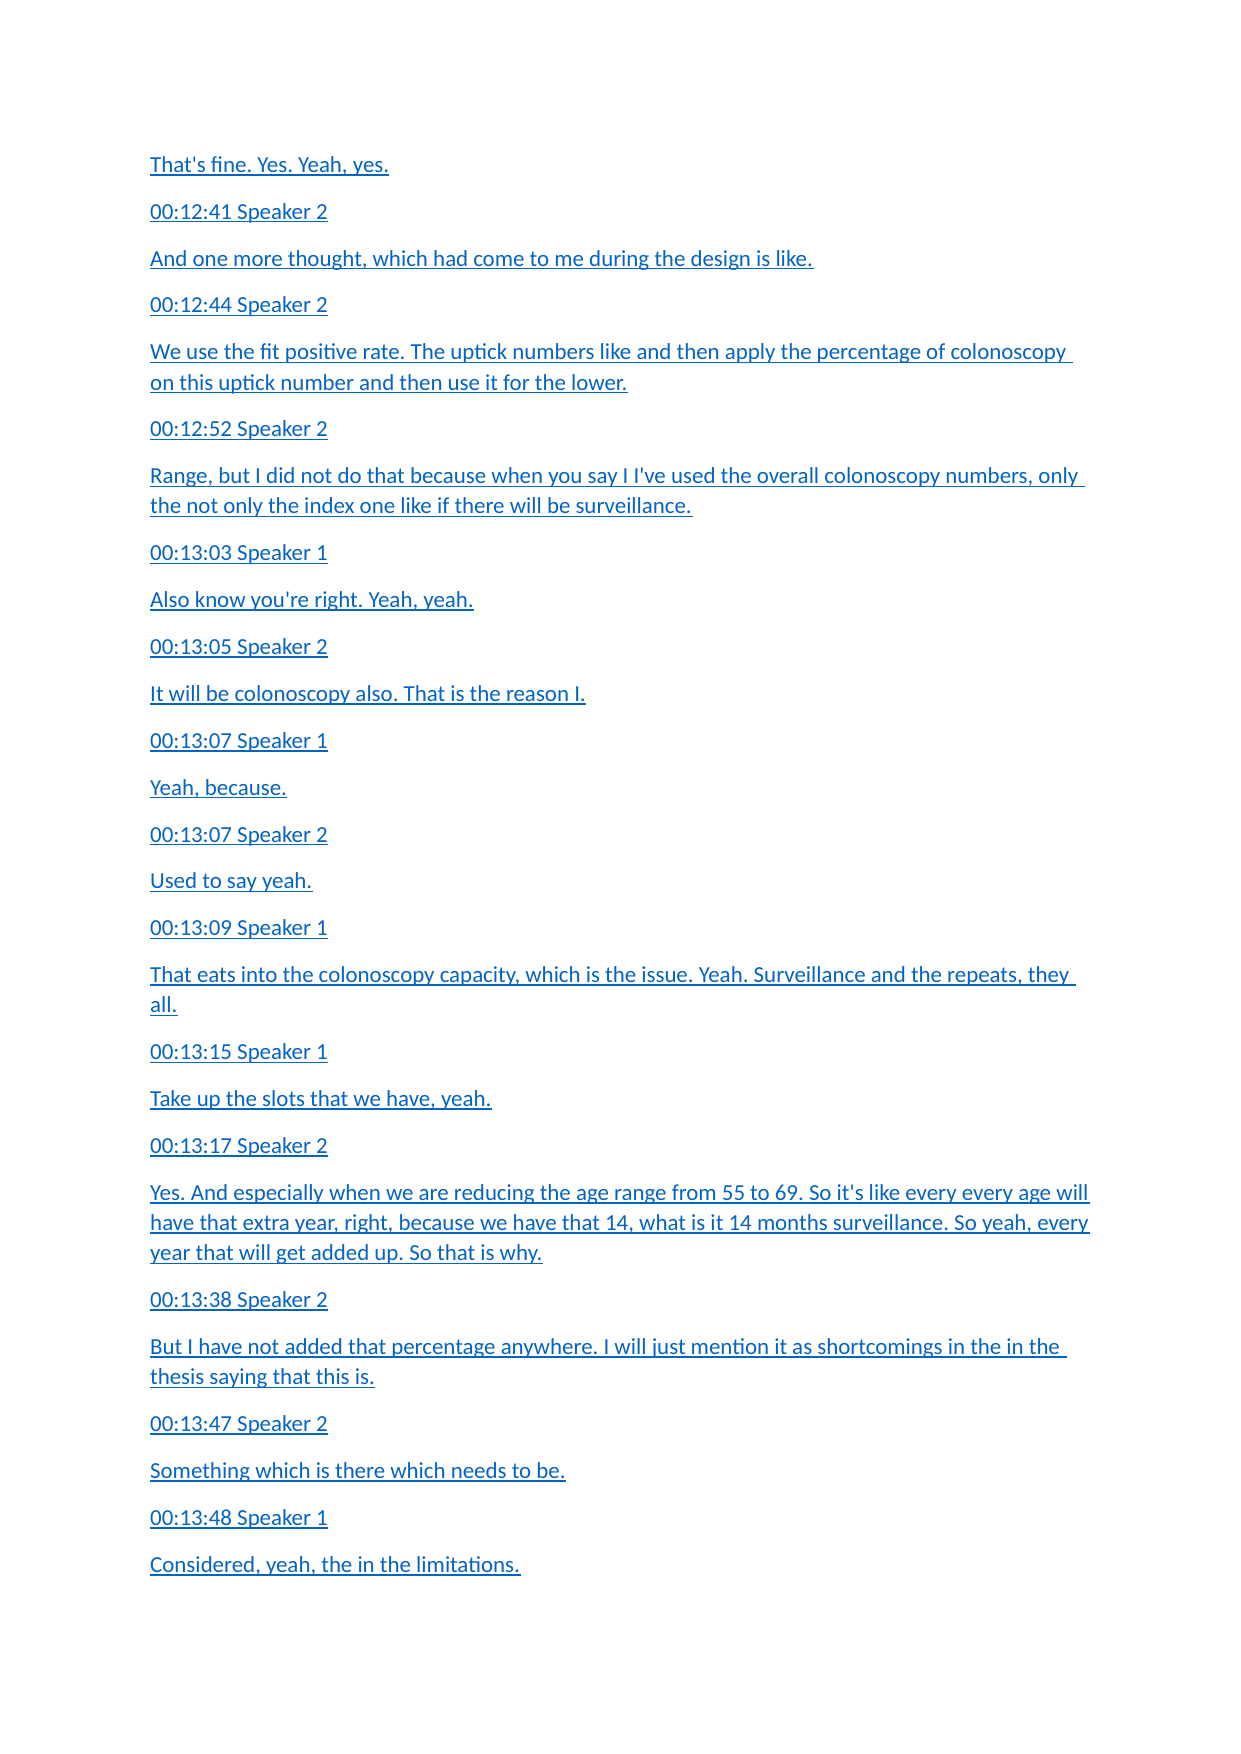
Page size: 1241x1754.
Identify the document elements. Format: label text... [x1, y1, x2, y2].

text But I have not added that percentage anywhere. I will just mention it as shortcomings in the in the thesis saying that this is. [150, 1332, 1090, 1391]
text 00:12:52 Speaker 2 [150, 414, 1090, 443]
text That's fine. Yes. Yeah, yes. [150, 150, 1090, 178]
text 00:13:07 Speaker 1 [150, 726, 1090, 754]
text 00:13:03 Speaker 1 [150, 538, 1090, 567]
text Yes. And especially when we are reducing the age range from 55 to 69. So it's like every every age will have that extra year, right, because we have that 14, what is it 14 months surveillance. So yeah, every year that will get added up. So that is why. [150, 1178, 1090, 1202]
text Something which is there which needs to be. [150, 1456, 1090, 1484]
text Take up the slots that we have, yeah. [150, 1084, 1090, 1112]
text It will be colonoscopy also. That is the reason I. [150, 679, 1090, 707]
text And one more thought, which had come to me during the design is like. [150, 244, 1090, 272]
text Range, but I did not do that because when you say I I've used the overall colonoscopy numbers, only the not only the index one like if there will be surveillance. [150, 461, 1090, 520]
text 00:12:44 Speaker 2 [150, 291, 1090, 319]
text Used to say yeah. [150, 867, 1090, 895]
text Considered, yeah, the in the limitations. [150, 1550, 1090, 1578]
text 00:13:47 Speaker 2 [150, 1409, 1090, 1437]
text 00:13:09 Speaker 1 [150, 913, 1090, 942]
text That eats into the colonoscopy capacity, which is the issue. Yeah. Surveillance and the repeats, they all. [150, 960, 1090, 1019]
text Also know you're right. Yeah, yeah. [150, 585, 1090, 613]
text 00:13:17 Speaker 2 [150, 1131, 1090, 1159]
text 00:13:07 Speaker 2 [150, 820, 1090, 848]
text We use the fit positive rate. The uptick numbers like and then apply the percentage of colonoscopy on this uptick number and then use it for the lower. [150, 337, 1090, 396]
text 00:13:05 Speaker 2 [150, 632, 1090, 660]
text 00:12:41 Speaker 2 [150, 197, 1090, 225]
text Yes. And especially when we are reducing the age range from 55 to 69. So it's like every every age will have that extra year, right, because we have that 14, what is it 14 months surveillance. So yeah, every year that will get added up. So that is why. [150, 1234, 1090, 1267]
text 00:13:48 Speaker 1 [150, 1503, 1090, 1531]
text Yeah, because. [150, 773, 1090, 801]
text 00:13:15 Speaker 1 [150, 1037, 1090, 1066]
text 00:13:38 Speaker 2 [150, 1285, 1090, 1313]
text Yes. And especially when we are reducing the age range from 55 to 69. So it's like every every age will have that extra year, right, because we have that 14, what is it 14 months surveillance. So yeah, every year that will get added up. So that is why. [150, 1204, 1090, 1232]
